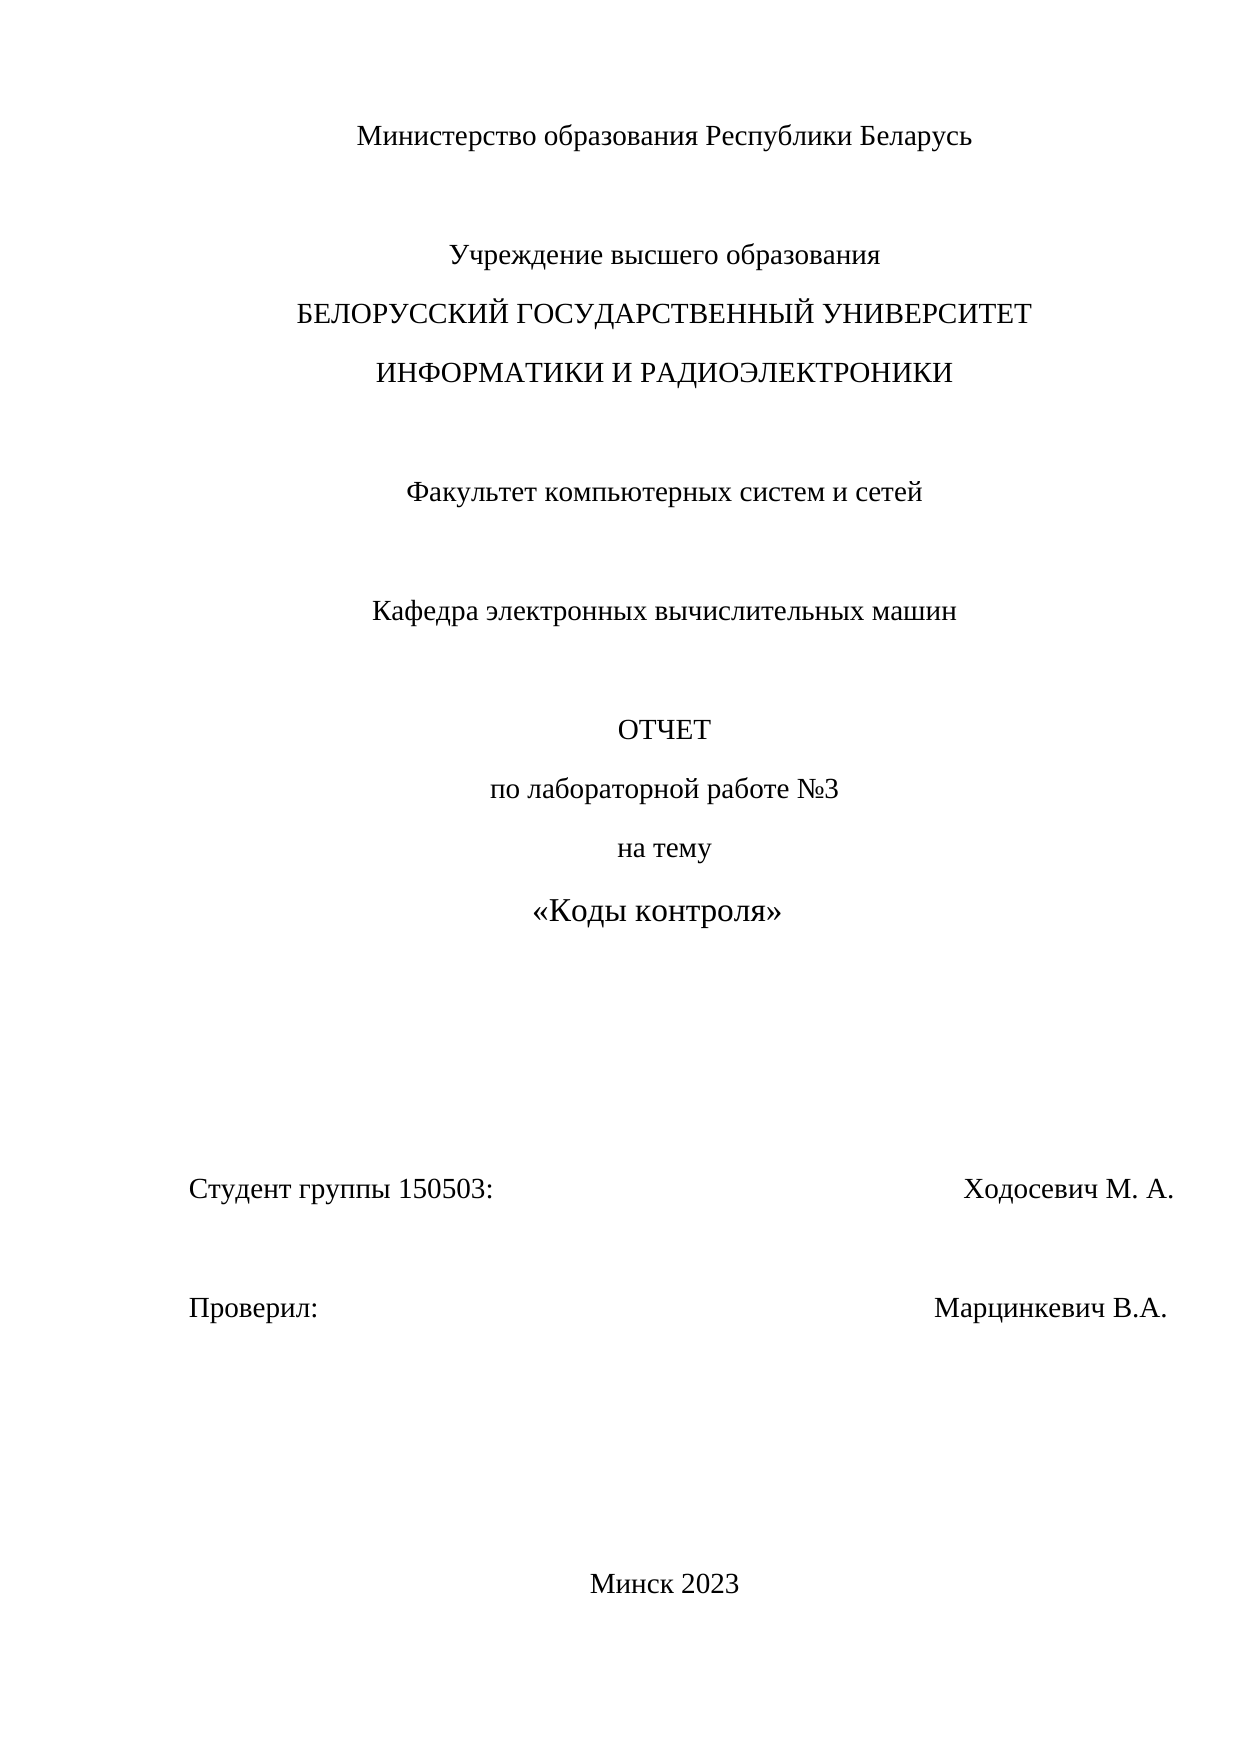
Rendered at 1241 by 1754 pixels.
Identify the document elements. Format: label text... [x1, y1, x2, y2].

table_header Студент группы 150503: Проверил: [177, 1172, 681, 1388]
text «Коды контроля» [398, 890, 1152, 928]
text БЕЛОРУССКИЙ ГОСУДАРСТВЕННЫЙ УНИВЕРСИТЕТ [177, 296, 1152, 330]
text Минск 2023 [177, 1566, 1152, 1600]
text ИНФОРМАТИКИ И РАДИОЭЛЕКТРОНИКИ [177, 356, 1152, 389]
text Учреждение высшего образования [177, 237, 1152, 270]
text на тему [177, 831, 1152, 864]
text ОТЧЕТ [177, 712, 1152, 745]
text Министерство образования Республики Беларусь [177, 118, 1152, 152]
text Кафедра электронных вычислительных машин [177, 593, 1152, 627]
text Факультет компьютерных систем и сетей [177, 474, 1152, 508]
table_header Ходосевич М. А. Марцинкевич В.А. [681, 1172, 1185, 1388]
text по лабораторной работе №3 [177, 771, 1152, 805]
